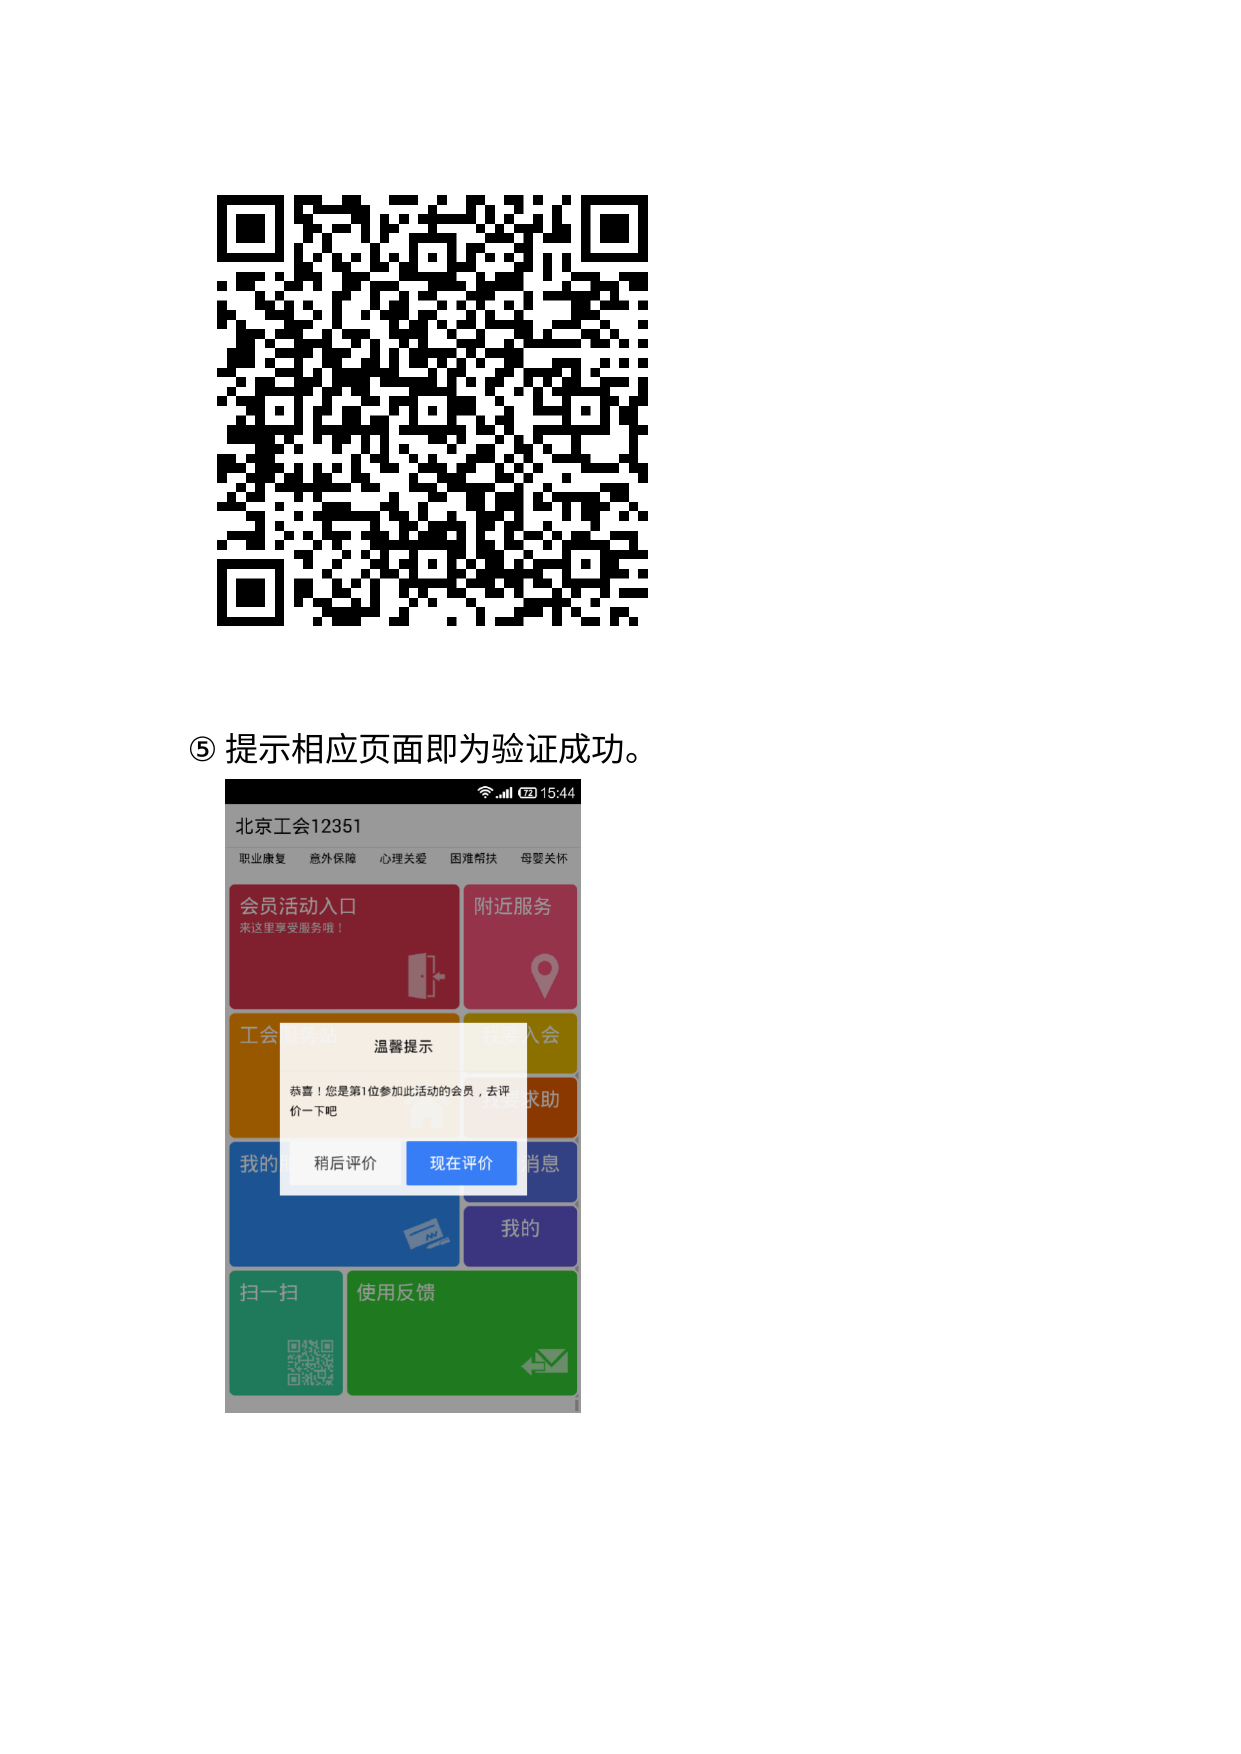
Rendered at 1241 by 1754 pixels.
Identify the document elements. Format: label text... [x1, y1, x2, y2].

picture [187, 162, 748, 694]
picture [225, 779, 581, 1413]
list 提示相应页面即为验证成功。 [187, 714, 1053, 779]
